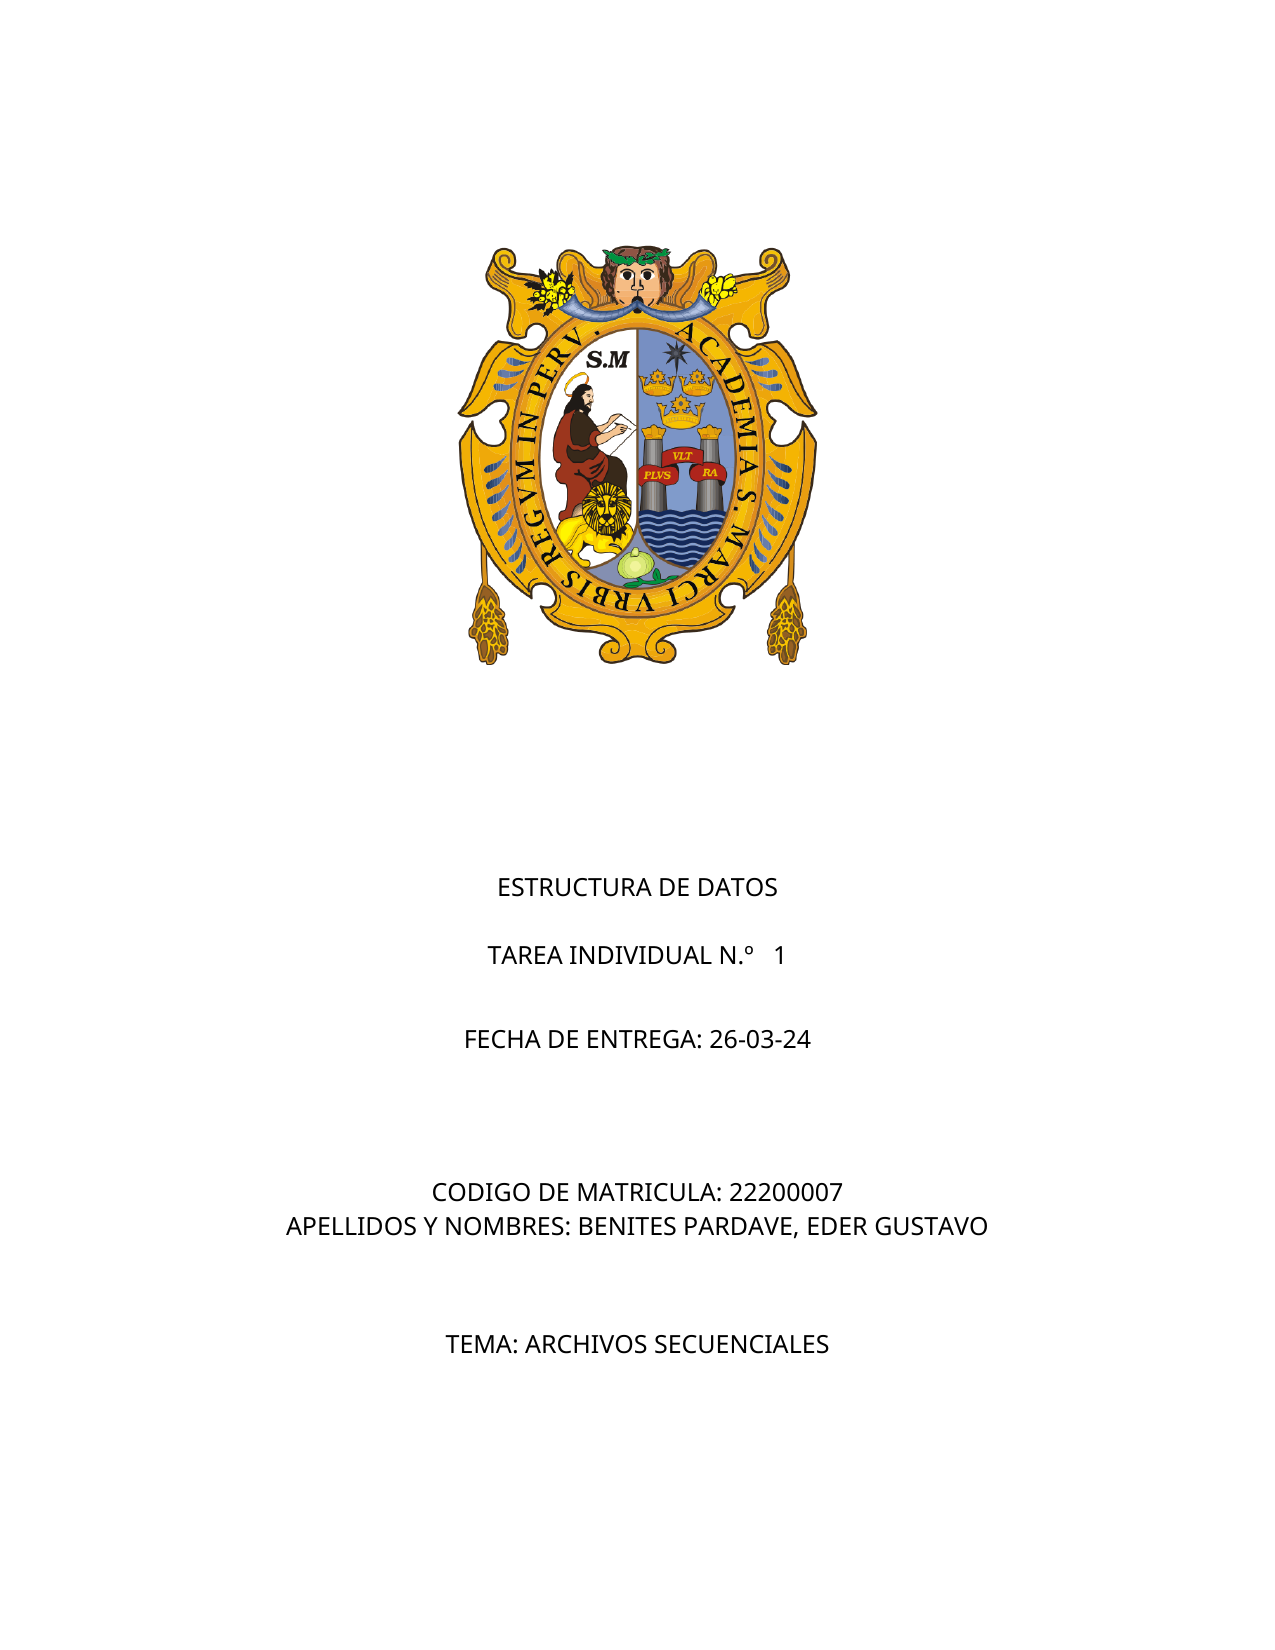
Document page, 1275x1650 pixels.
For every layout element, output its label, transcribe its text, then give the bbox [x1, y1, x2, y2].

text TAREA INDIVIDUAL N.º 1 [75, 937, 1200, 972]
text TEMA: ARCHIVOS SECUENCIALES [75, 1327, 1200, 1361]
text ESTRUCTURA DE DATOS [75, 869, 1200, 903]
picture [457, 245, 818, 665]
text CODIGO DE MATRICULA: 22200007 [75, 1174, 1200, 1208]
text APELLIDOS Y NOMBRES: BENITES PARDAVE, EDER GUSTAVO [75, 1208, 1200, 1242]
text FECHA DE ENTREGA: 26-03-24 [75, 1022, 1200, 1056]
